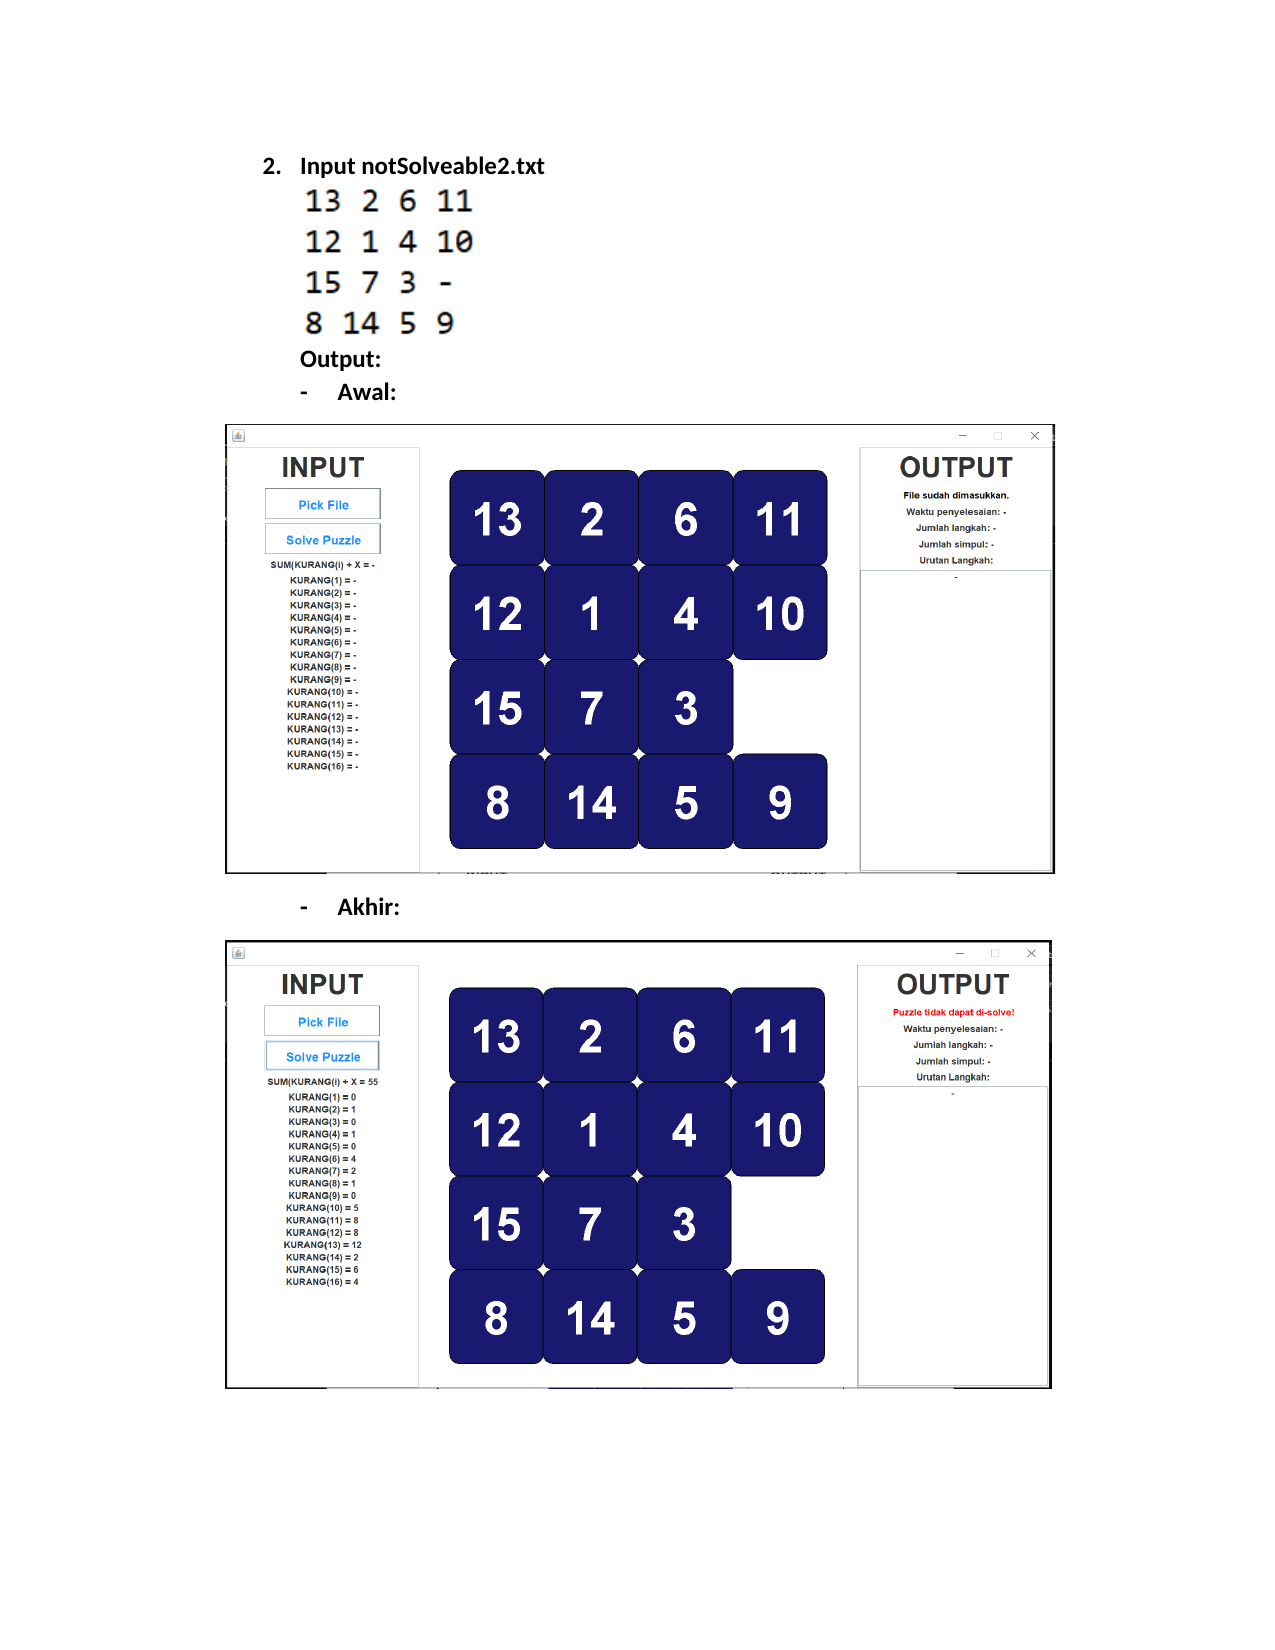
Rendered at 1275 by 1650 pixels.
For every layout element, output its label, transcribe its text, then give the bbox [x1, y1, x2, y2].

picture [300, 182, 488, 342]
picture [225, 940, 1052, 1389]
list Akhir: [300, 891, 1125, 922]
list Output: [300, 343, 1125, 374]
picture [225, 424, 1055, 874]
list Input notSolveable2.txt [262, 150, 1125, 181]
list Awal: [300, 376, 1125, 406]
